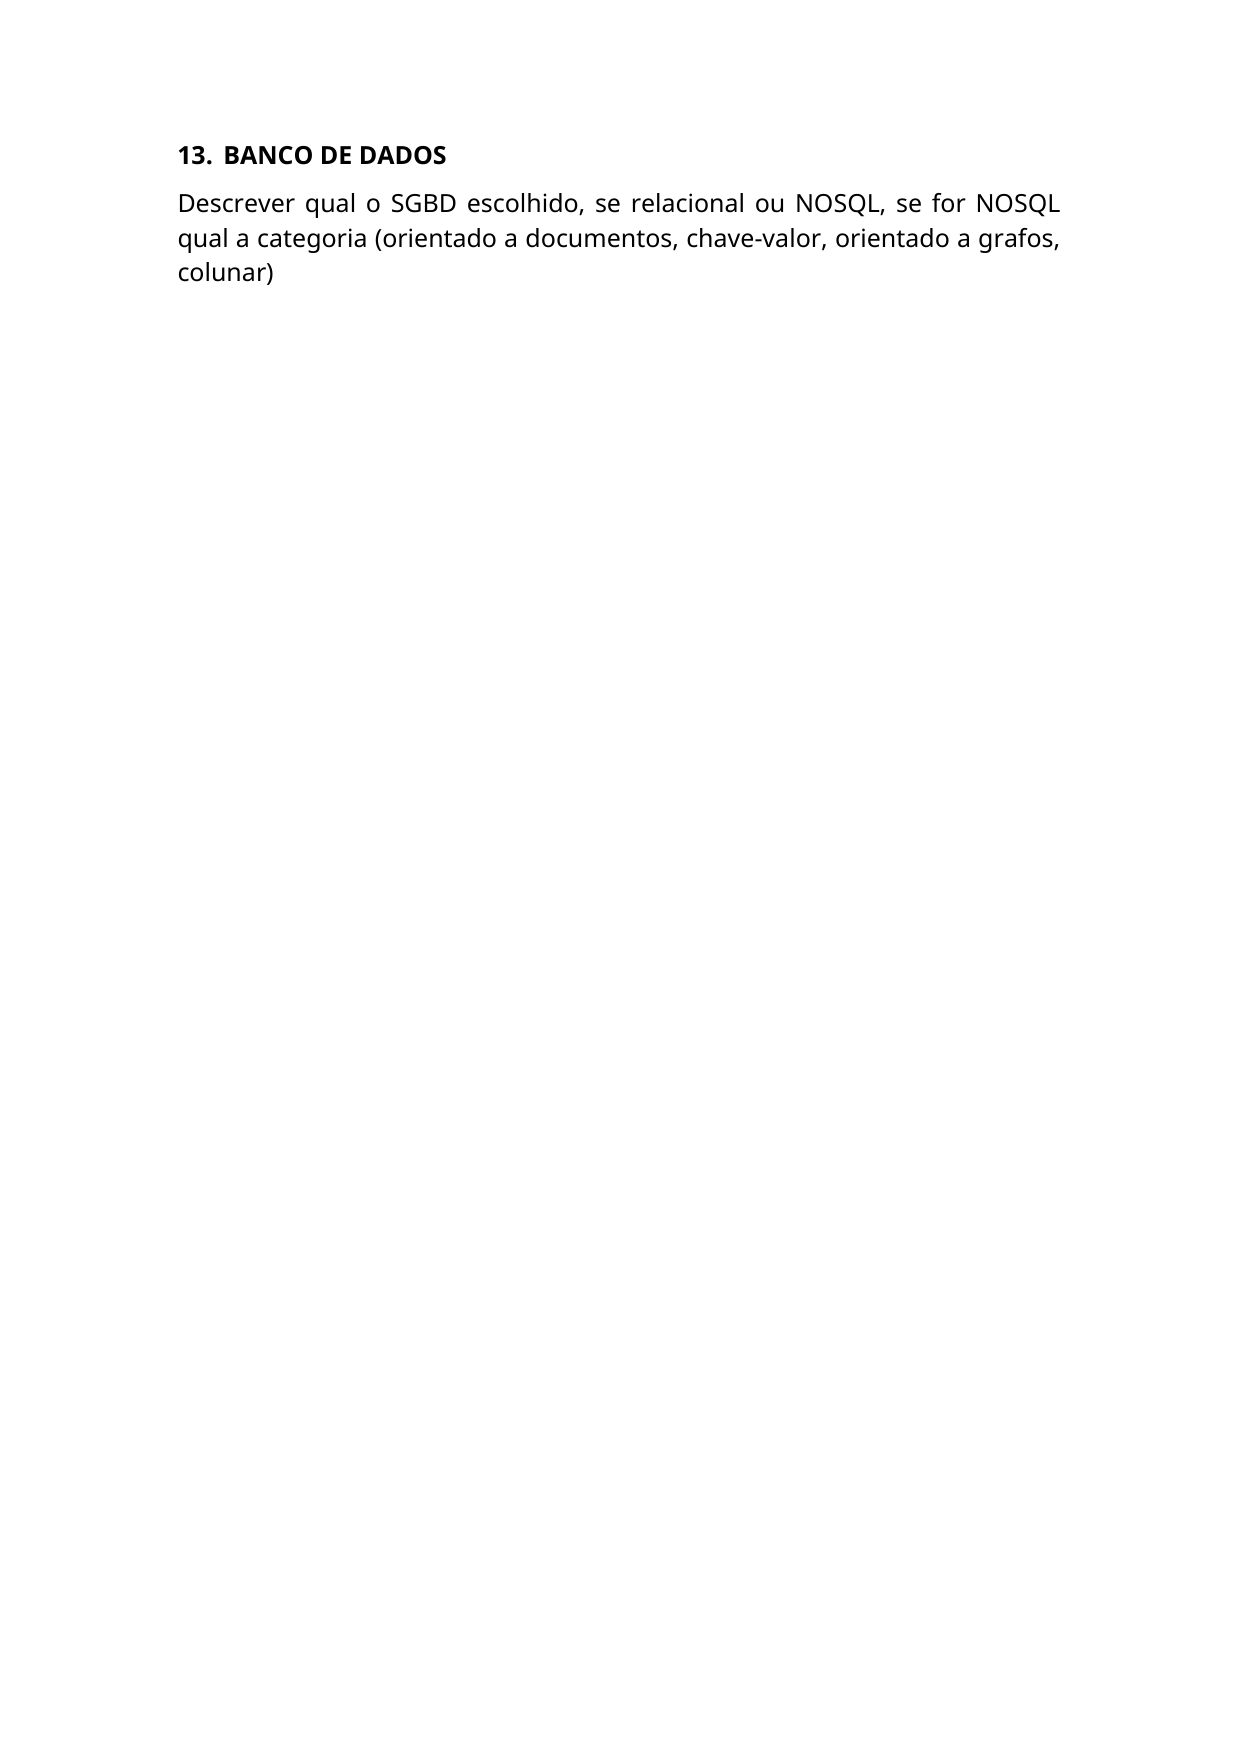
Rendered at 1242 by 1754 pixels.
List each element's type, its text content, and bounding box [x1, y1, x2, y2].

subtitle BANCO DE DADOS [177, 137, 1225, 172]
text Descrever qual o SGBD escolhido, se relacional ou NOSQL, se for NOSQL qual a categoria (orientado a documentos, chave-valor, orientado a grafos, colunar) [177, 186, 1062, 288]
